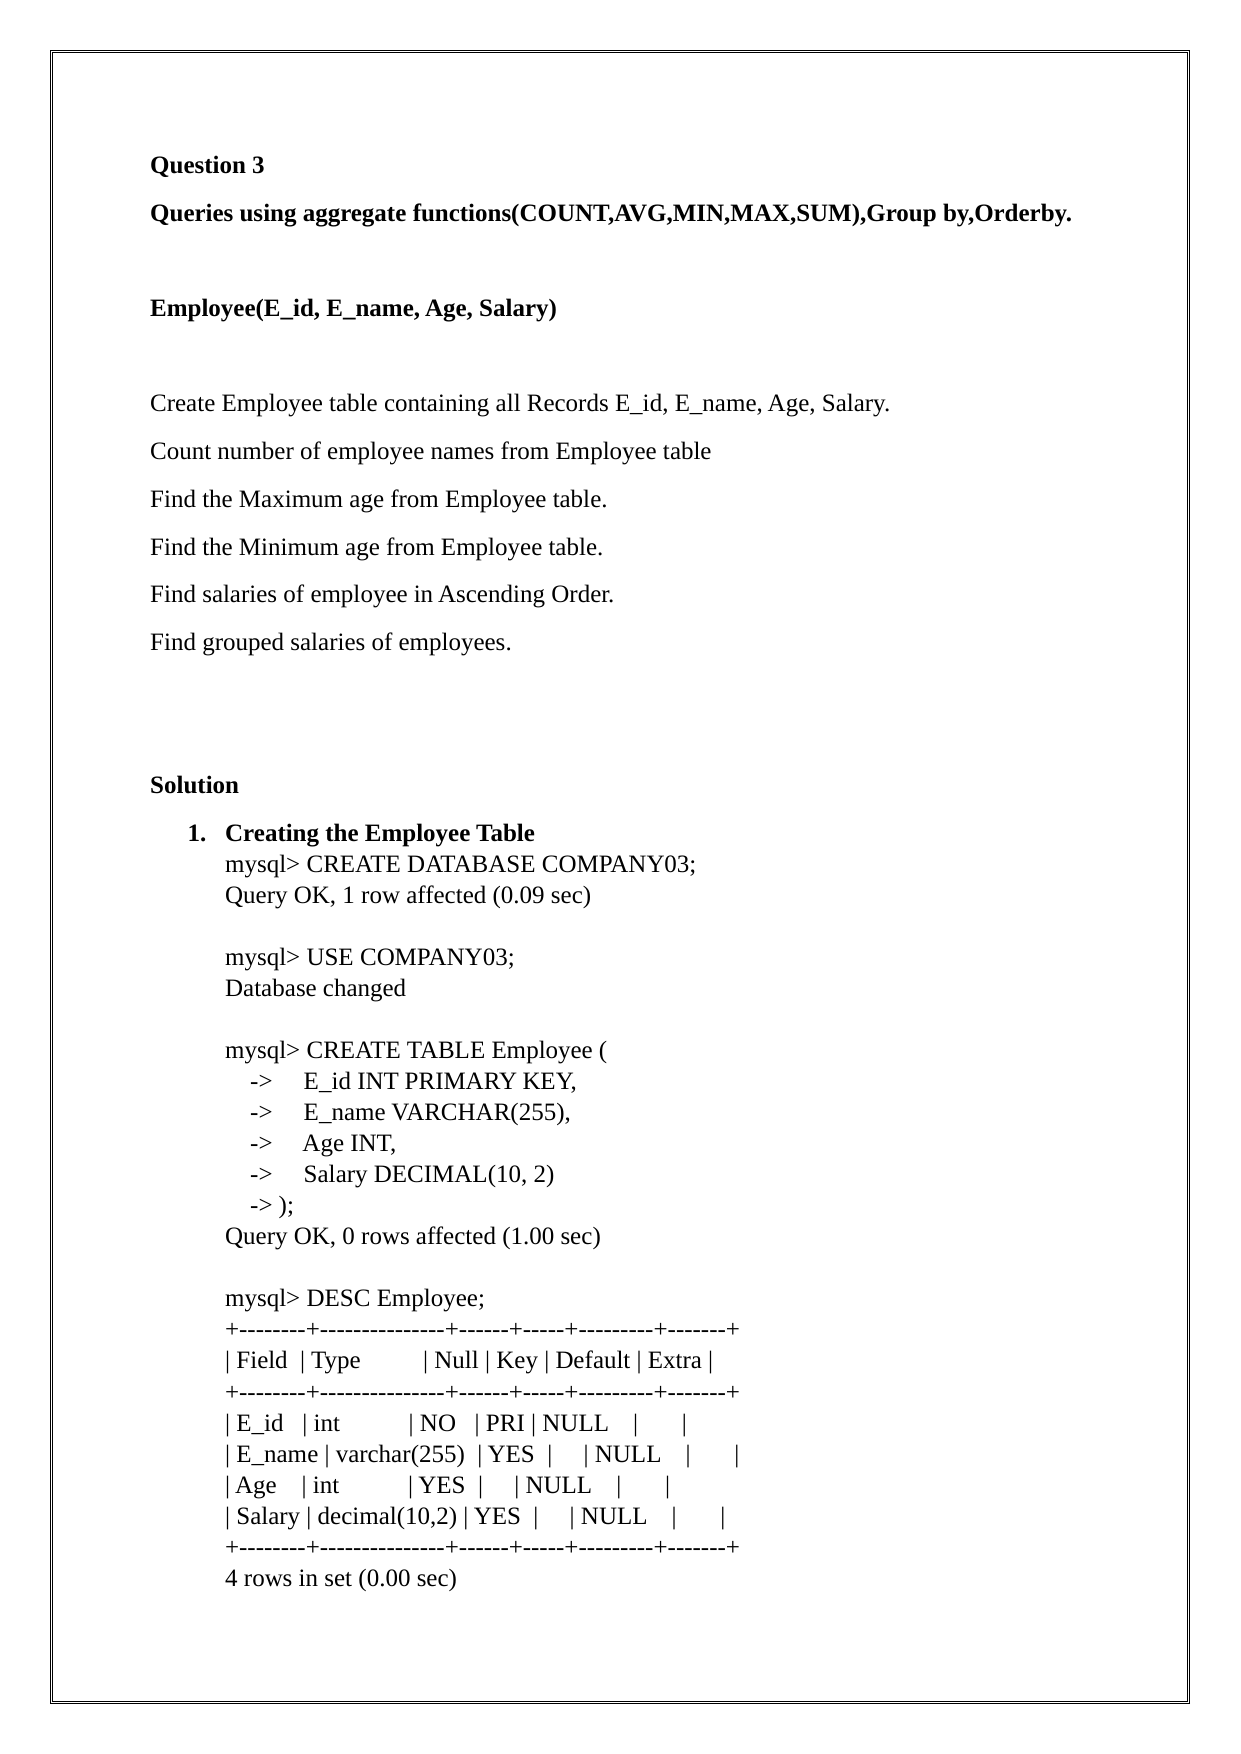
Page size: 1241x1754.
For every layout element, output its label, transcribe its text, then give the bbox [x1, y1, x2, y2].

list 4 rows in set (0.00 sec) [225, 1563, 1090, 1592]
text Question 3 [150, 150, 1090, 179]
list Query OK, 1 row affected (0.09 sec) [225, 880, 1090, 909]
list mysql> USE COMPANY03; [225, 942, 1090, 971]
list mysql> CREATE TABLE Employee ( [225, 1035, 1090, 1064]
text Count number of employee names from Employee table [150, 436, 1090, 465]
list | Salary | decimal(10,2) | YES | | NULL | | [225, 1501, 1090, 1529]
list | Age | int | YES | | NULL | | [225, 1470, 1090, 1498]
list Database changed [225, 973, 1090, 1002]
list -> Age INT, [225, 1128, 1090, 1157]
list -> E_name VARCHAR(255), [225, 1097, 1090, 1126]
list +--------+---------------+------+-----+---------+-------+ [225, 1314, 1090, 1343]
list -> ); [225, 1190, 1090, 1219]
list | E_name | varchar(255) | YES | | NULL | | [225, 1439, 1090, 1467]
list -> Salary DECIMAL(10, 2) [225, 1159, 1090, 1188]
list Query OK, 0 rows affected (1.00 sec) [225, 1221, 1090, 1250]
list mysql> DESC Employee; [225, 1283, 1090, 1312]
list | Field | Type | Null | Key | Default | Extra | [225, 1346, 1090, 1374]
list mysql> CREATE DATABASE COMPANY03; [225, 849, 1090, 878]
list | E_id | int | NO | PRI | NULL | | [225, 1408, 1090, 1436]
text Find grouped salaries of employees. [150, 627, 1090, 656]
list Creating the Employee Table [187, 818, 1090, 847]
text Create Employee table containing all Records E_id, E_name, Age, Salary. [150, 388, 1090, 417]
text Solution [150, 770, 1090, 799]
list +--------+---------------+------+-----+---------+-------+ [225, 1532, 1090, 1561]
text Find the Minimum age from Employee table. [150, 532, 1090, 560]
text Find salaries of employee in Ascending Order. [150, 579, 1090, 608]
list +--------+---------------+------+-----+---------+-------+ [225, 1377, 1090, 1405]
text Queries using aggregate functions(COUNT,AVG,MIN,MAX,SUM),Group by,Orderby. [150, 198, 1090, 226]
text Employee(E_id, E_name, Age, Salary) [150, 293, 1090, 322]
list -> E_id INT PRIMARY KEY, [225, 1066, 1090, 1095]
text Find the Maximum age from Employee table. [150, 484, 1090, 513]
